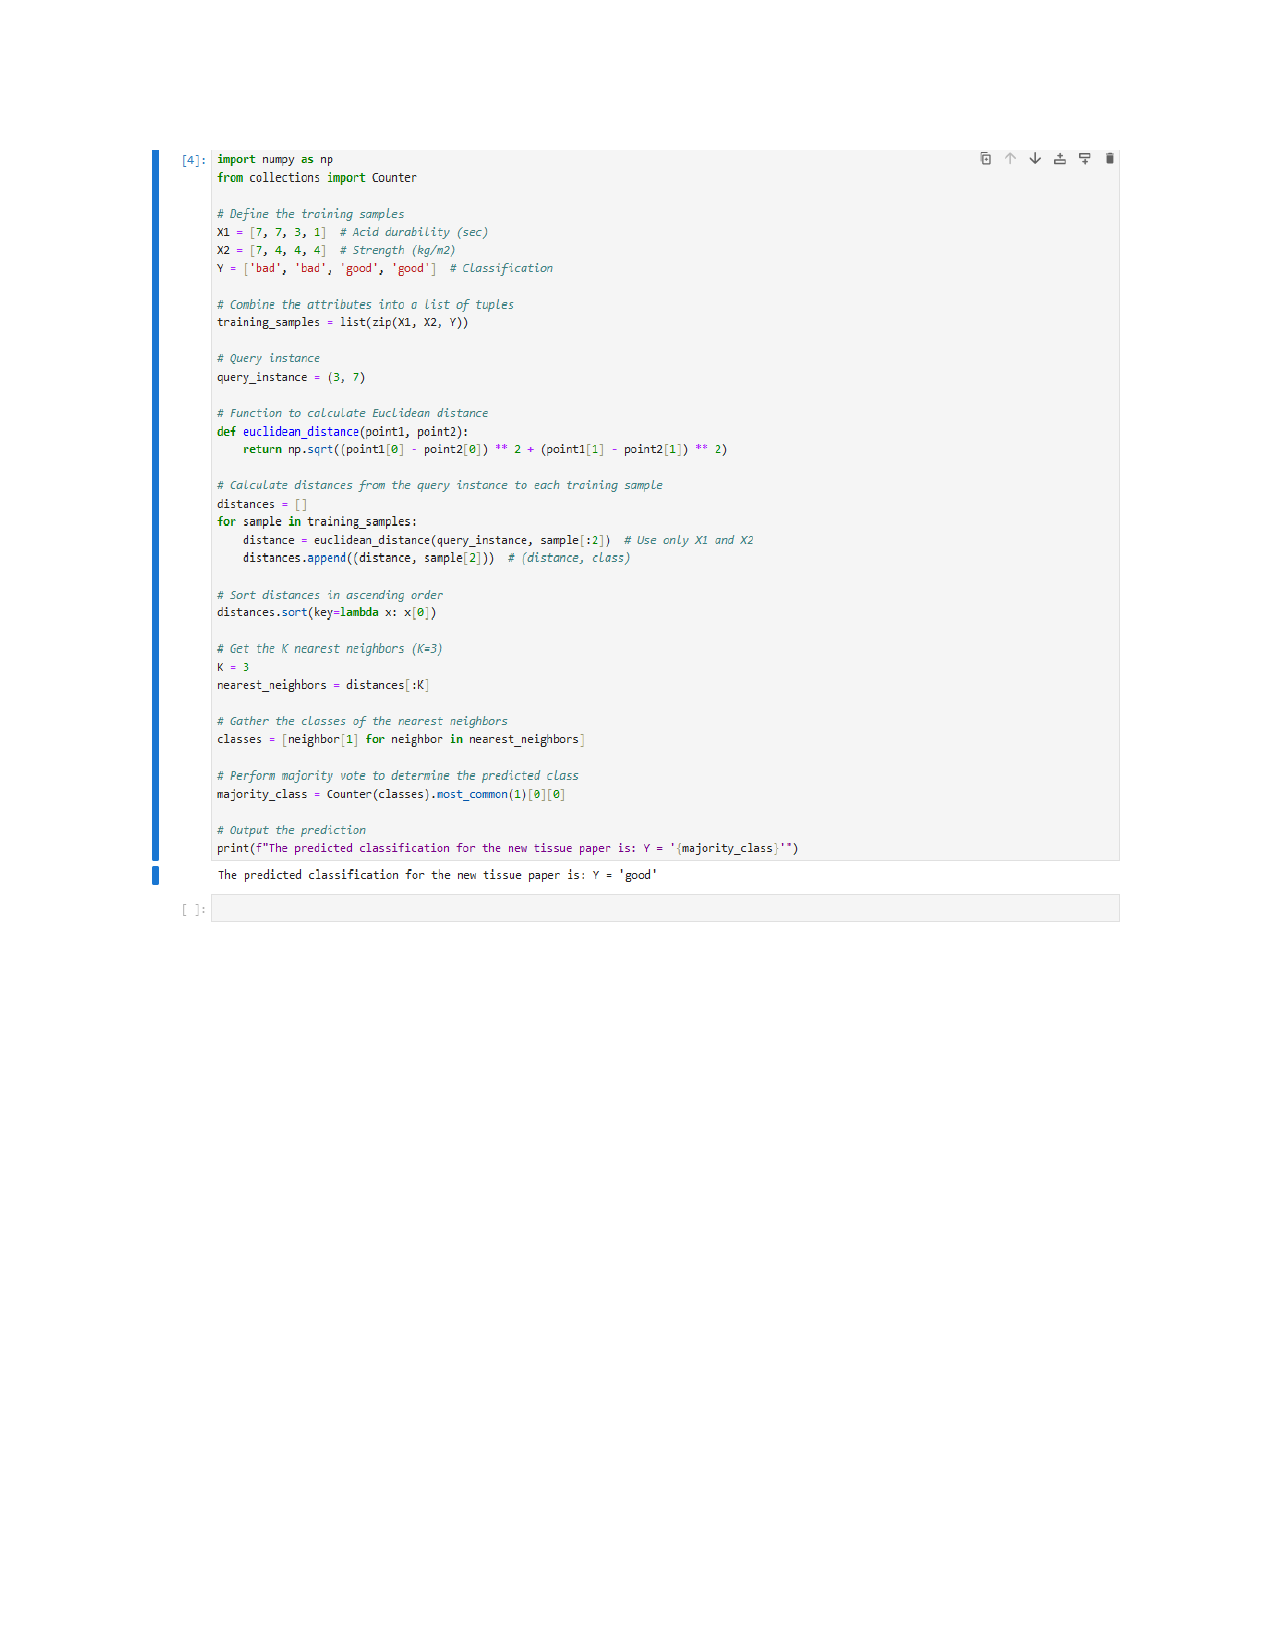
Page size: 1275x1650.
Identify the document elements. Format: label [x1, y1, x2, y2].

picture [150, 150, 1125, 933]
